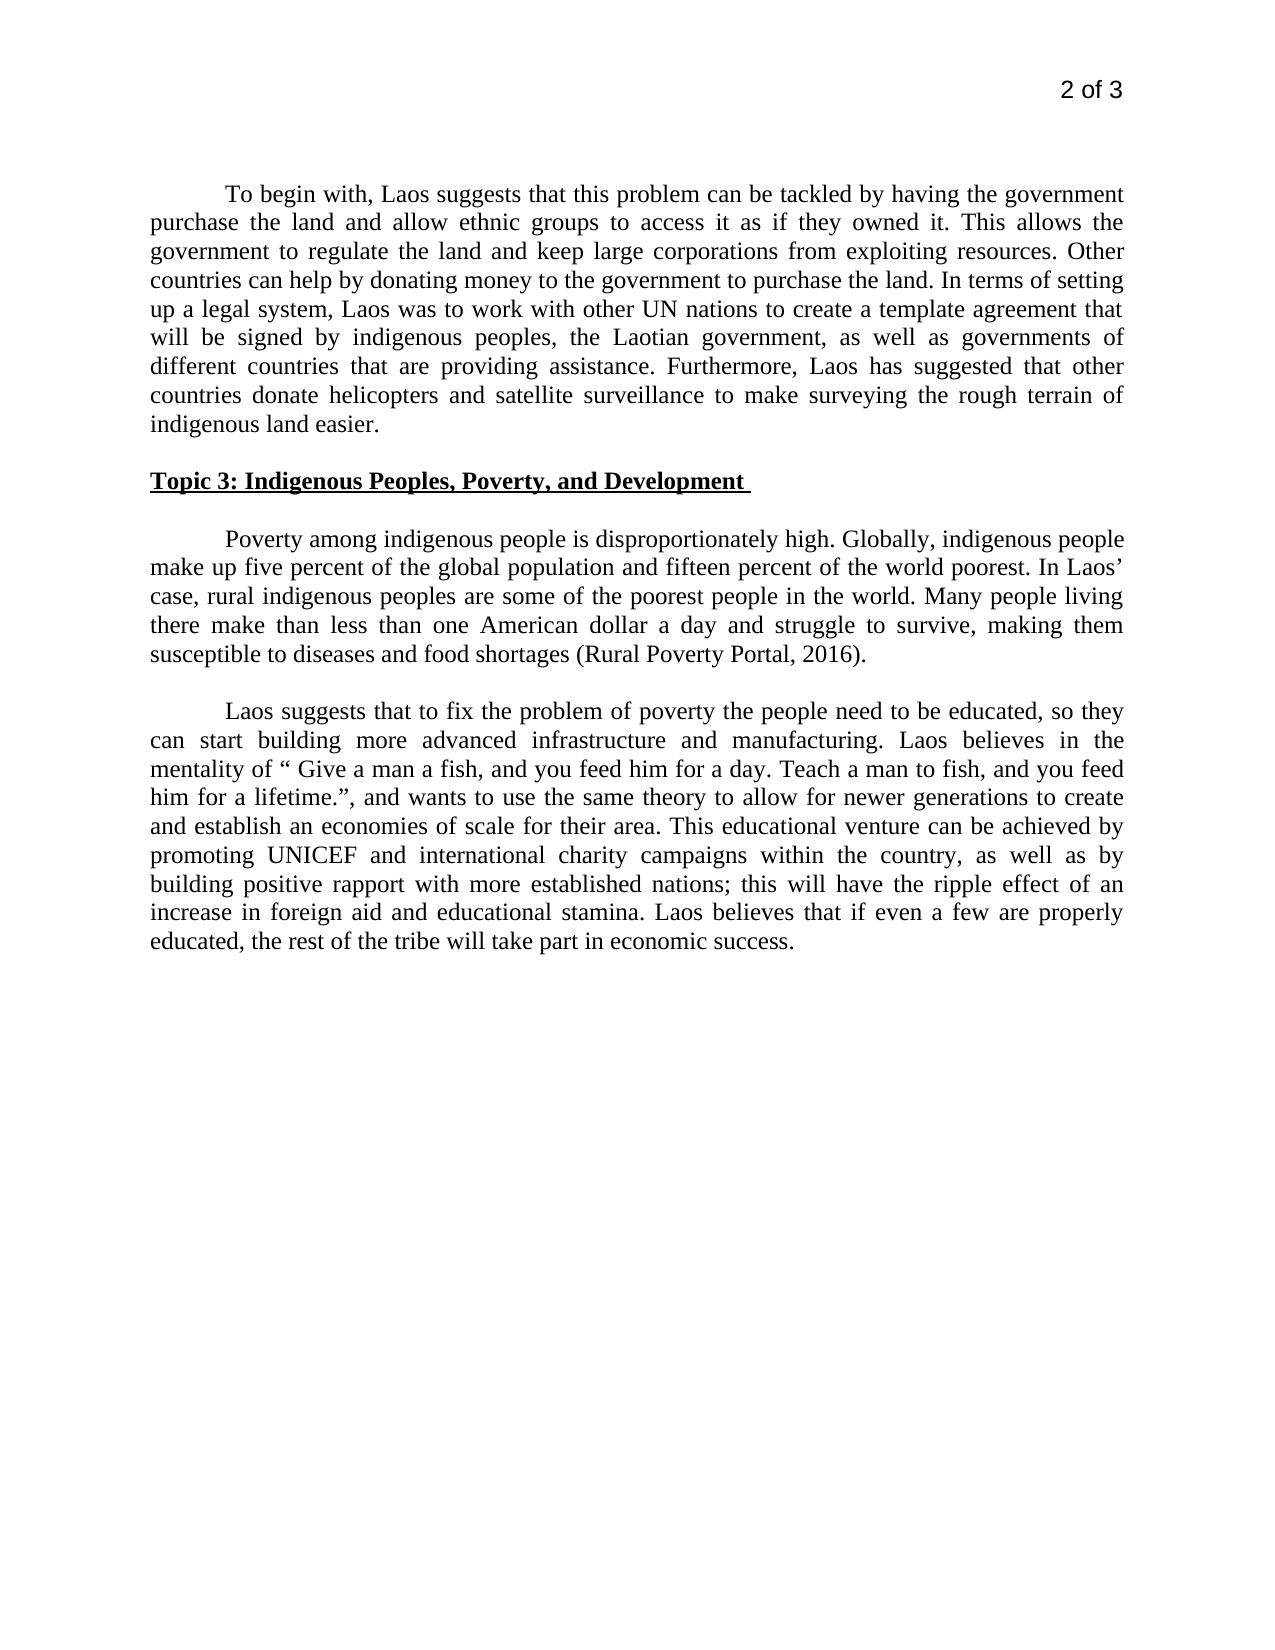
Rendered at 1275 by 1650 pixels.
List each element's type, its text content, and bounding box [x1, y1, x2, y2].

text To begin with, Laos suggests that this problem can be tackled by having the government purchase the land and allow ethnic groups to access it as if they owned it. This allows the government to regulate the land and keep large corporations from exploiting resources. Other countries can help by donating money to the government to purchase the land. In terms of setting up a legal system, Laos was to work with other UN nations to create a template agreement that will be signed by indigenous peoples, the Laotian government, as well as governments of different countries that are providing assistance. Furthermore, Laos has suggested that other countries donate helicopters and satellite surveillance to make surveying the rough terrain of indigenous land easier. [150, 179, 1125, 437]
text Topic 3: Indigenous Peoples, Poverty, and Development [150, 466, 1125, 495]
text Poverty among indigenous people is disproportionately high. Globally, indigenous people make up five percent of the global population and fifteen percent of the world poorest. In Laos’ case, rural indigenous peoples are some of the poorest people in the world. Many people living there make than less than one American dollar a day and struggle to survive, making them susceptible to diseases and food shortages (Rural Poverty Portal, 2016). [150, 524, 1125, 667]
text Laos suggests that to fix the problem of poverty the people need to be educated, so they can start building more advanced infrastructure and manufacturing. Laos believes in the mentality of “ Give a man a fish, and you feed him for a day. Teach a man to fish, and you feed him for a lifetime.”, and wants to use the same theory to allow for newer generations to create and establish an economies of scale for their area. This educational venture can be achieved by promoting UNICEF and international charity campaigns within the country, as well as by building positive rapport with more established nations; this will have the ripple effect of an increase in foreign aid and educational stamina. Laos believes that if even a few are properly educated, the rest of the tribe will take part in economic success. [150, 696, 1125, 955]
